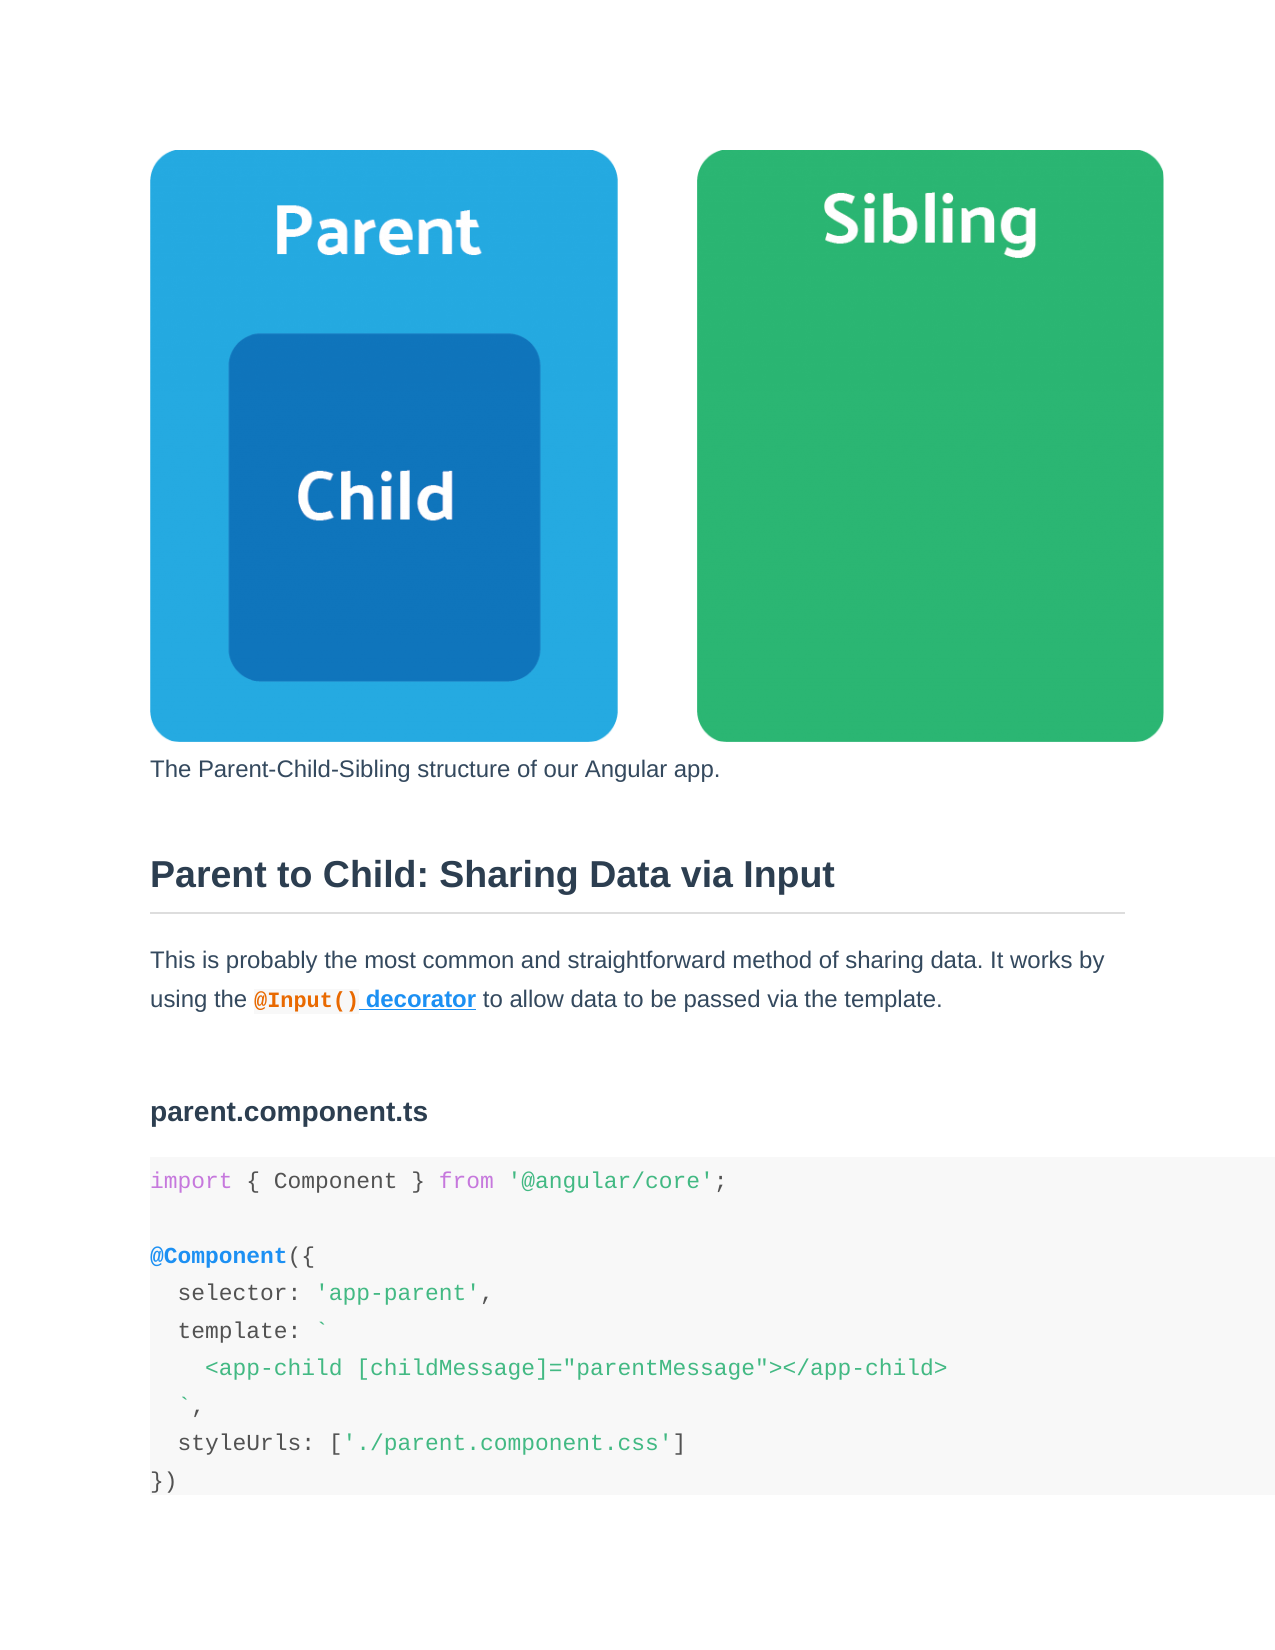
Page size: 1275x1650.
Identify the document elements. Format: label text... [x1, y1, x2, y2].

picture [150, 150, 1164, 742]
text This is probably the most common and straightforward method of sharing data. It works by using the @Input() decorator to allow data to be passed via the template. [150, 934, 1125, 1014]
text Parent to Child: Sharing Data via Input [150, 852, 1125, 912]
text parent.component.ts [150, 1095, 1125, 1127]
text The Parent-Child-Sibling structure of our Angular app. [150, 742, 1125, 782]
